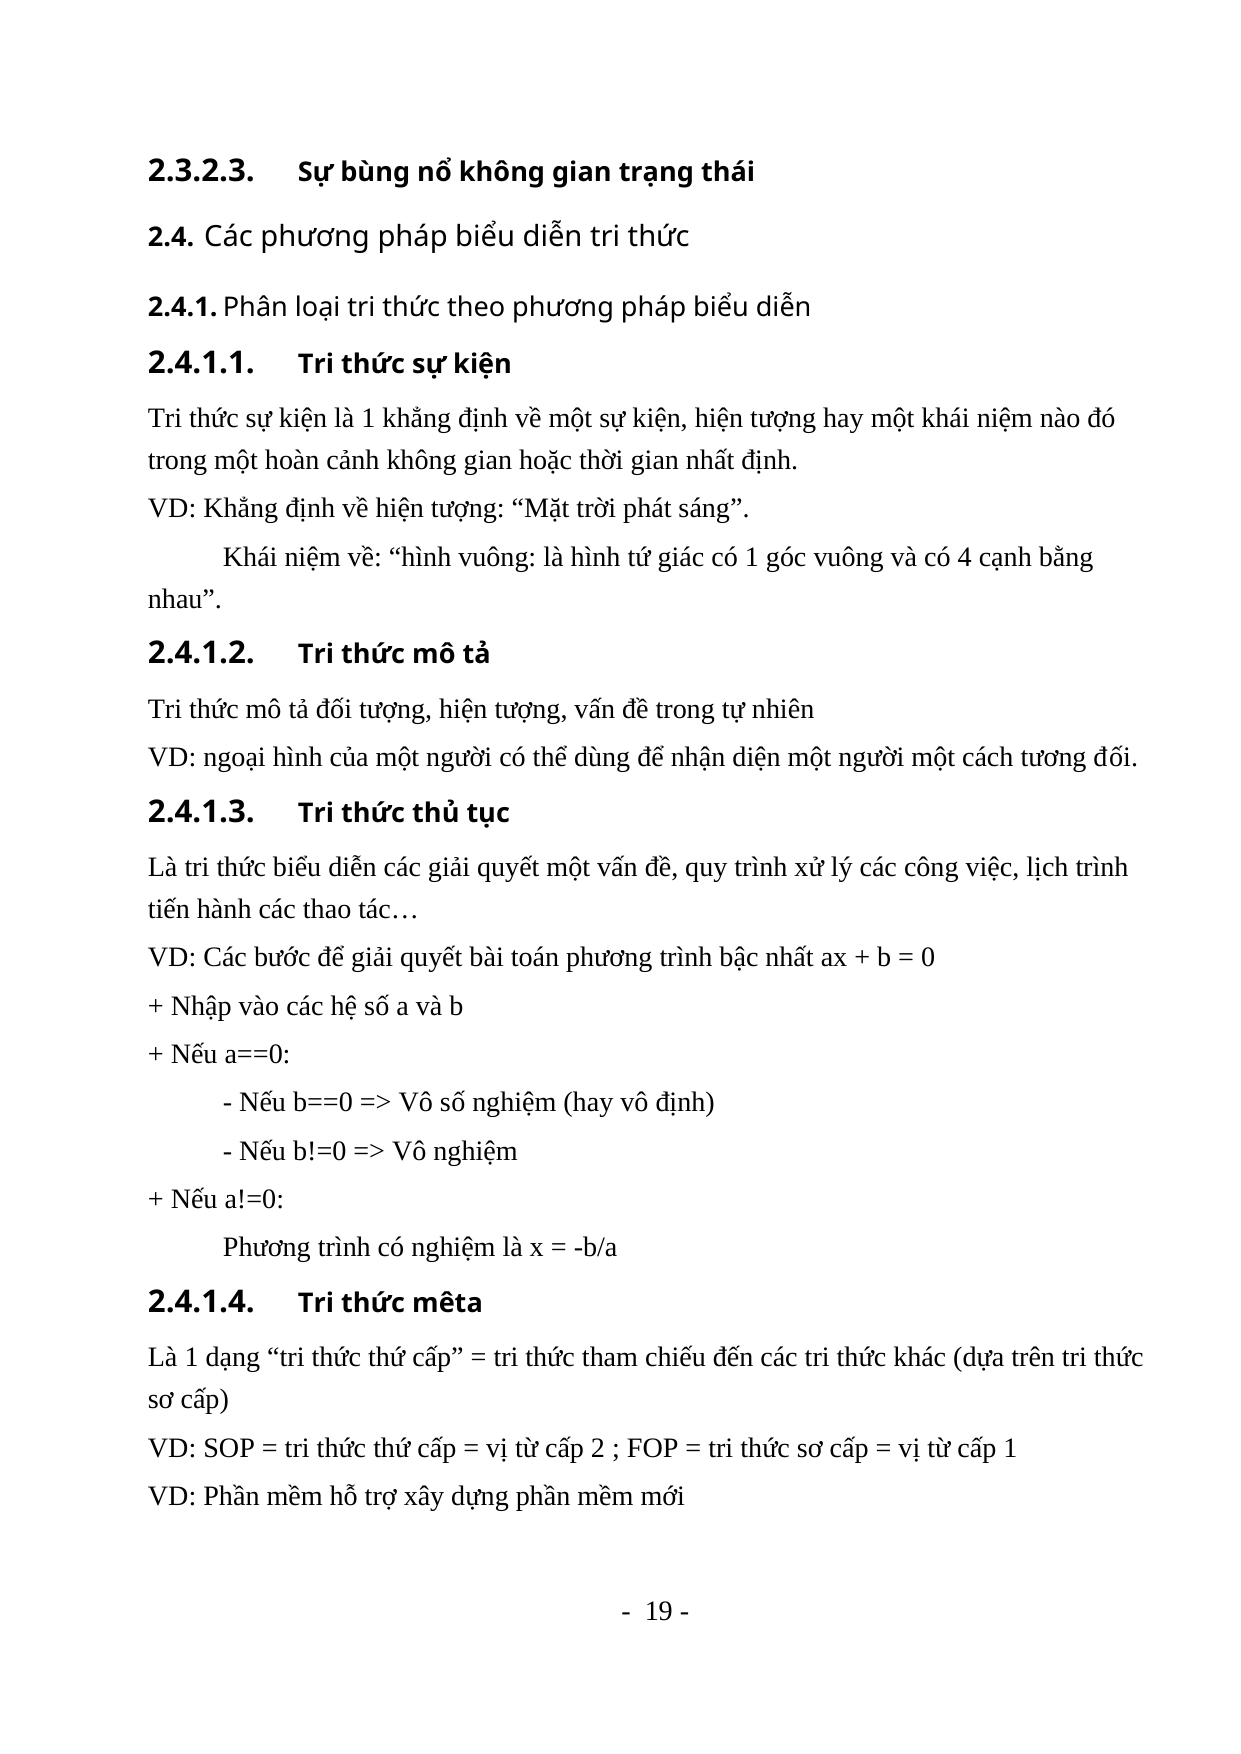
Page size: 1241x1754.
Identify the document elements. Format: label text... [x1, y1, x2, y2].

text Khái niệm về: “hình vuông: là hình tứ giác có 1 góc vuông và có 4 cạnh bằng nhau”. [148, 540, 1162, 614]
text VD: SOP = tri thức thứ cấp = vị từ cấp 2 ; FOP = tri thức sơ cấp = vị từ cấp 1 [148, 1431, 1162, 1463]
text + Nếu a==0: [148, 1037, 1162, 1069]
text + Nếu a!=0: [148, 1182, 1162, 1214]
text - Nếu b==0 => Vô số nghiệm (hay vô định) [148, 1086, 1162, 1118]
subtitle Phân loại tri thức theo phương pháp biểu diễn [148, 287, 1162, 324]
text VD: ngoại hình của một người có thể dùng để nhận diện một người một cách tương đối. [148, 740, 1162, 773]
list Sự bùng nổ không gian trạng thái [148, 148, 1162, 190]
text - Nếu b!=0 => Vô nghiệm [148, 1134, 1162, 1166]
list Tri thức mô tả [148, 630, 1162, 673]
subtitle Các phương pháp biểu diễn tri thức [148, 216, 1162, 255]
text Là tri thức biểu diễn các giải quyết một vấn đề, quy trình xử lý các công việc, lịch trình tiến hành các thao tác… [148, 850, 1162, 924]
text Tri thức sự kiện là 1 khẳng định về một sự kiện, hiện tượng hay một khái niệm nào đó trong một hoàn cảnh không gian hoặc thời gian nhất định. [148, 401, 1162, 476]
list Tri thức mêta [148, 1279, 1162, 1321]
text VD: Khẳng định về hiện tượng: “Mặt trời phát sáng”. [148, 492, 1162, 524]
text VD: Các bước để giải quyết bài toán phương trình bậc nhất ax + b = 0 [148, 941, 1162, 973]
text Tri thức mô tả đối tượng, hiện tượng, vấn đề trong tự nhiên [148, 692, 1162, 724]
text Là 1 dạng “tri thức thứ cấp” = tri thức tham chiếu đến các tri thức khác (dựa trên tri thức sơ cấp) [148, 1340, 1162, 1415]
text VD: Phần mềm hỗ trợ xây dựng phần mềm mới [148, 1479, 1162, 1512]
text Phương trình có nghiệm là x = -b/a [148, 1231, 1162, 1263]
list Tri thức sự kiện [148, 339, 1162, 382]
text + Nhập vào các hệ số a và b [148, 989, 1162, 1021]
list Tri thức thủ tục [148, 788, 1162, 831]
